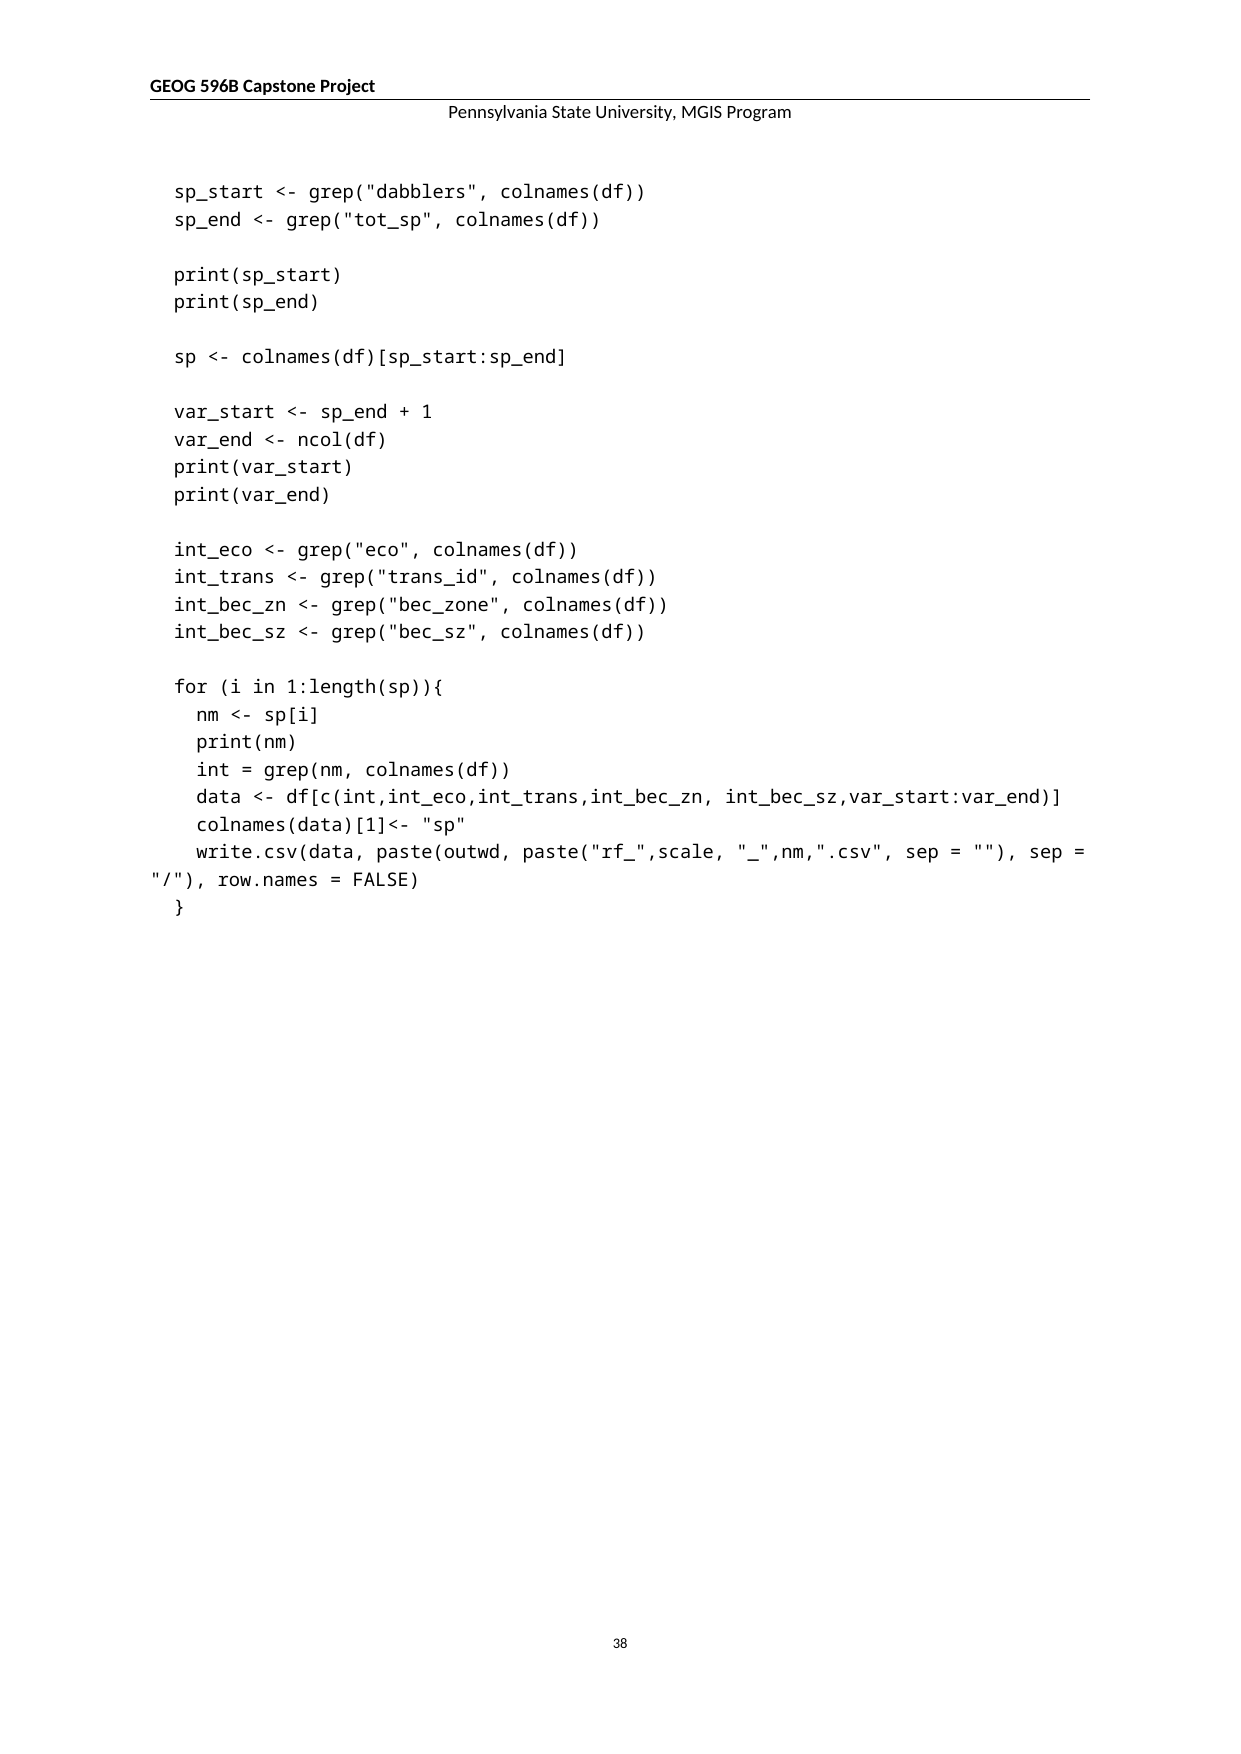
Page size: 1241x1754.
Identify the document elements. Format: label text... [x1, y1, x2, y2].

text print(nm) [150, 728, 1090, 754]
text int_trans <- grep("trans_id", colnames(df)) [150, 563, 1090, 589]
text var_end <- ncol(df) [150, 426, 1090, 451]
text colnames(data)[1]<- "sp" [150, 811, 1090, 836]
text for (i in 1:length(sp)){ [150, 673, 1090, 699]
text int_eco <- grep("eco", colnames(df)) [150, 536, 1090, 561]
text sp_start <- grep("dabblers", colnames(df)) [150, 178, 1090, 204]
text print(sp_end) [150, 288, 1090, 314]
text sp <- colnames(df)[sp_start:sp_end] [150, 343, 1090, 369]
text print(sp_start) [150, 261, 1090, 286]
text var_start <- sp_end + 1 [150, 398, 1090, 424]
text print(var_start) [150, 453, 1090, 479]
text int = grep(nm, colnames(df)) [150, 756, 1090, 781]
text int_bec_zn <- grep("bec_zone", colnames(df)) [150, 591, 1090, 616]
text data <- df[c(int,int_eco,int_trans,int_bec_zn, int_bec_sz,var_start:var_end)] [150, 783, 1090, 809]
text sp_end <- grep("tot_sp", colnames(df)) [150, 206, 1090, 231]
text print(var_end) [150, 481, 1090, 506]
text nm <- sp[i] [150, 701, 1090, 726]
text int_bec_sz <- grep("bec_sz", colnames(df)) [150, 618, 1090, 644]
text } [150, 893, 1090, 919]
text write.csv(data, paste(outwd, paste("rf_",scale, "_",nm,".csv", sep = ""), sep = "/"), row.names = FALSE) [150, 838, 1090, 891]
